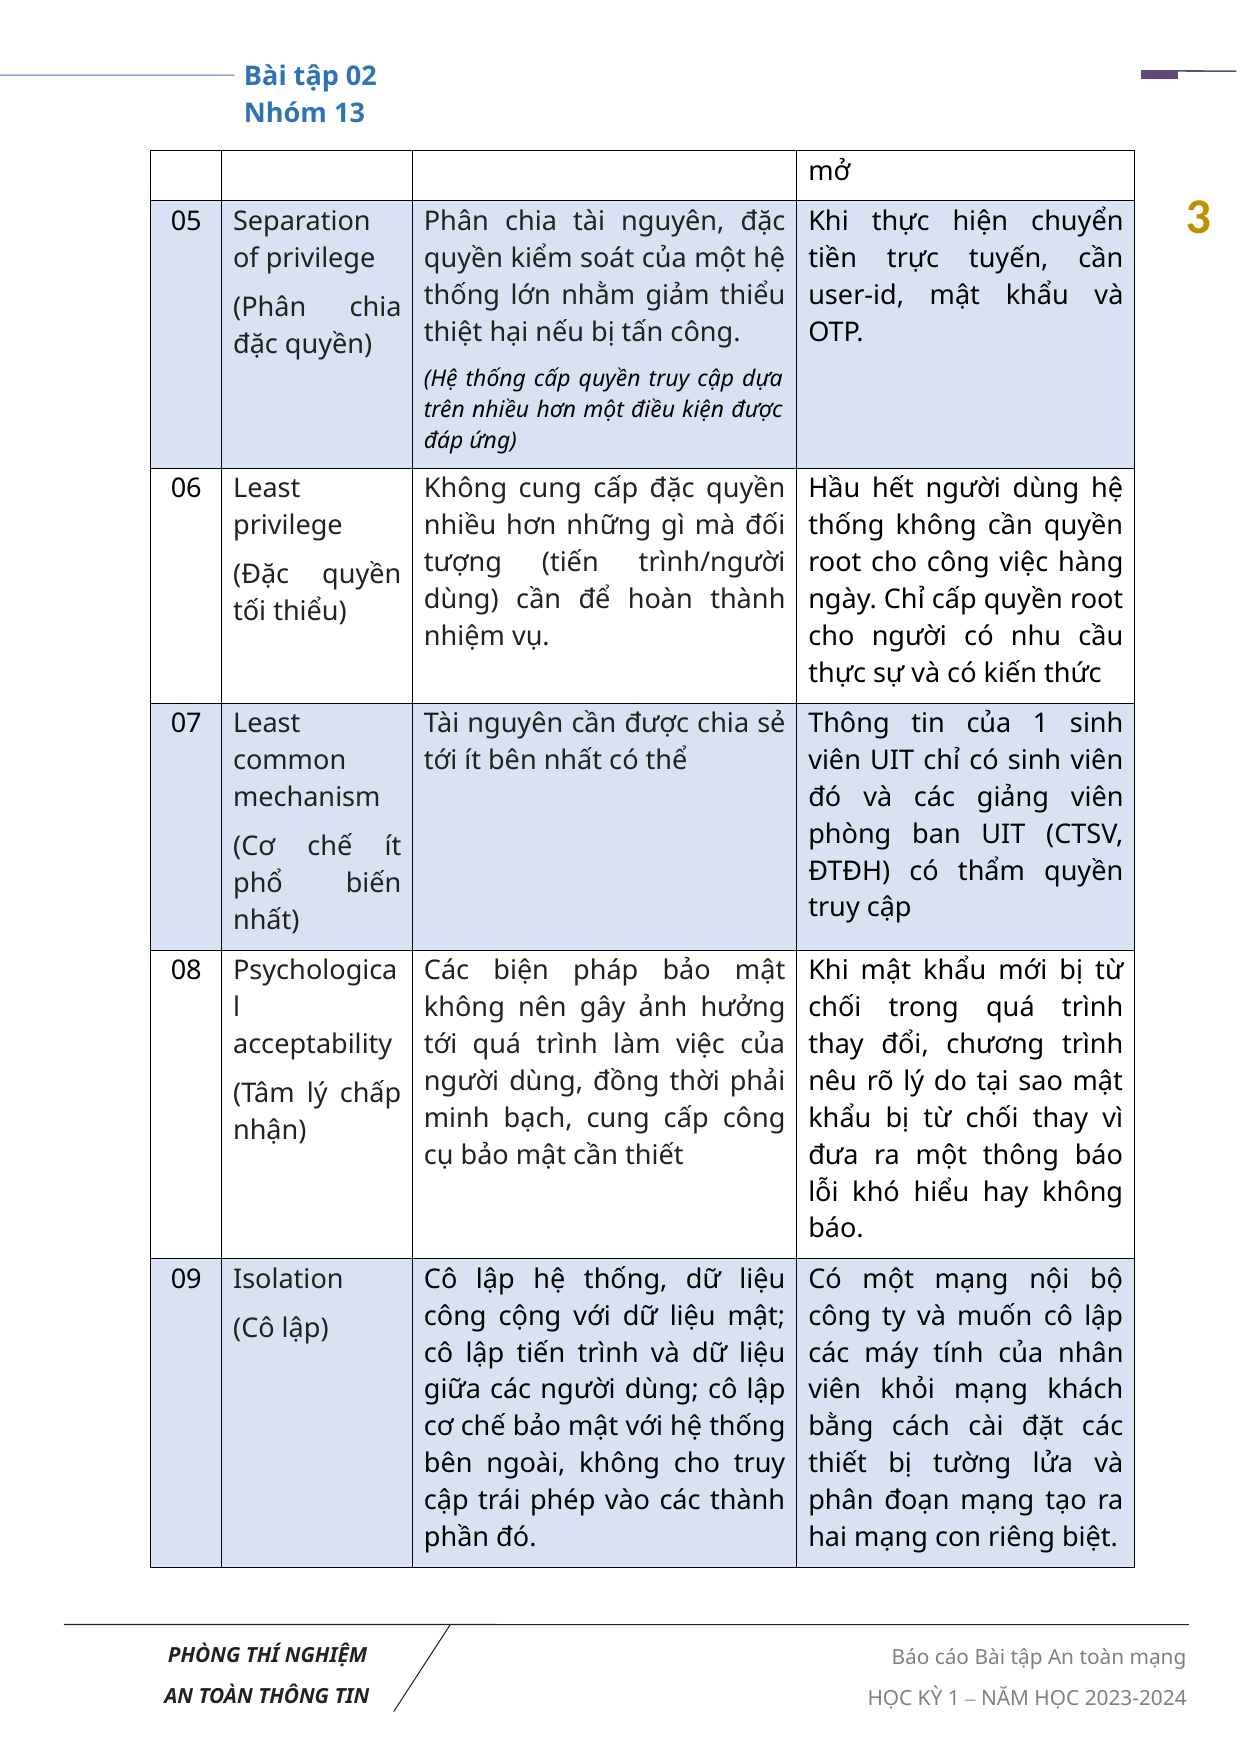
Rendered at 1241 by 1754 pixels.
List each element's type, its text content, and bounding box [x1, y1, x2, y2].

table_cell Thông tin của 1 sinh viên UIT chỉ có sinh viên đó và các giảng viên phòng ban UIT (CTSV, ĐTĐH) có thẩm quyền truy cập [797, 704, 1134, 950]
table_cell Least privilege (Đặc quyền tối thiểu) [222, 469, 412, 702]
table_cell Khi thực hiện chuyển tiền trực tuyến, cần user-id, mật khẩu và OTP. [797, 201, 1134, 468]
table_cell Tài nguyên cần được chia sẻ tới ít bên nhất có thể [413, 704, 796, 950]
table_cell Isolation (Cô lập) [222, 1259, 412, 1567]
table_cell Khi mật khẩu mới bị từ chối trong quá trình thay đổi, chương trình nêu rõ lý do tại sao mật khẩu bị từ chối thay vì đưa ra một thông báo lỗi khó hiểu hay không báo. [797, 951, 1134, 1258]
table_cell Psychological acceptability (Tâm lý chấp nhận) [222, 951, 412, 1258]
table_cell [413, 151, 796, 200]
table_cell Cô lập hệ thống, dữ liệu công cộng với dữ liệu mật; cô lập tiến trình và dữ liệu giữa các người dùng; cô lập cơ chế bảo mật với hệ thống bên ngoài, không cho truy cập trái phép vào các thành phần đó. [413, 1259, 796, 1567]
table_cell Các biện pháp bảo mật không nên gây ảnh hưởng tới quá trình làm việc của người dùng, đồng thời phải minh bạch, cung cấp công cụ bảo mật cần thiết [413, 951, 796, 1258]
table_cell Separation of privilege (Phân chia đặc quyền) [222, 201, 412, 468]
table_cell 06 [151, 469, 221, 702]
table_cell 08 [151, 951, 221, 1258]
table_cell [222, 151, 412, 200]
table_cell 04 [151, 151, 221, 200]
table_cell Hầu hết người dùng hệ thống không cần quyền root cho công việc hàng ngày. Chỉ cấp quyền root cho người có nhu cầu thực sự và có kiến thức [797, 469, 1134, 702]
table_cell Có một mạng nội bộ công ty và muốn cô lập các máy tính của nhân viên khỏi mạng khách bằng cách cài đặt các thiết bị tường lửa và phân đoạn mạng tạo ra hai mạng con riêng biệt. [797, 1259, 1134, 1567]
table_cell Least common mechanism (Cơ chế ít phổ biến nhất) [222, 704, 412, 950]
table_cell Không cung cấp đặc quyền nhiều hơn những gì mà đối tượng (tiến trình/người dùng) cần để hoàn thành nhiệm vụ. [413, 469, 796, 702]
table_cell Phân chia tài nguyên, đặc quyền kiểm soát của một hệ thống lớn nhằm giảm thiểu thiệt hại nếu bị tấn công. (Hệ thống cấp quyền truy cập dựa trên nhiều hơn một điều kiện được đáp ứng) [413, 201, 796, 468]
table_cell 09 [151, 1259, 221, 1567]
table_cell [797, 151, 1134, 200]
table_cell 05 [151, 201, 221, 468]
table_cell 07 [151, 704, 221, 950]
